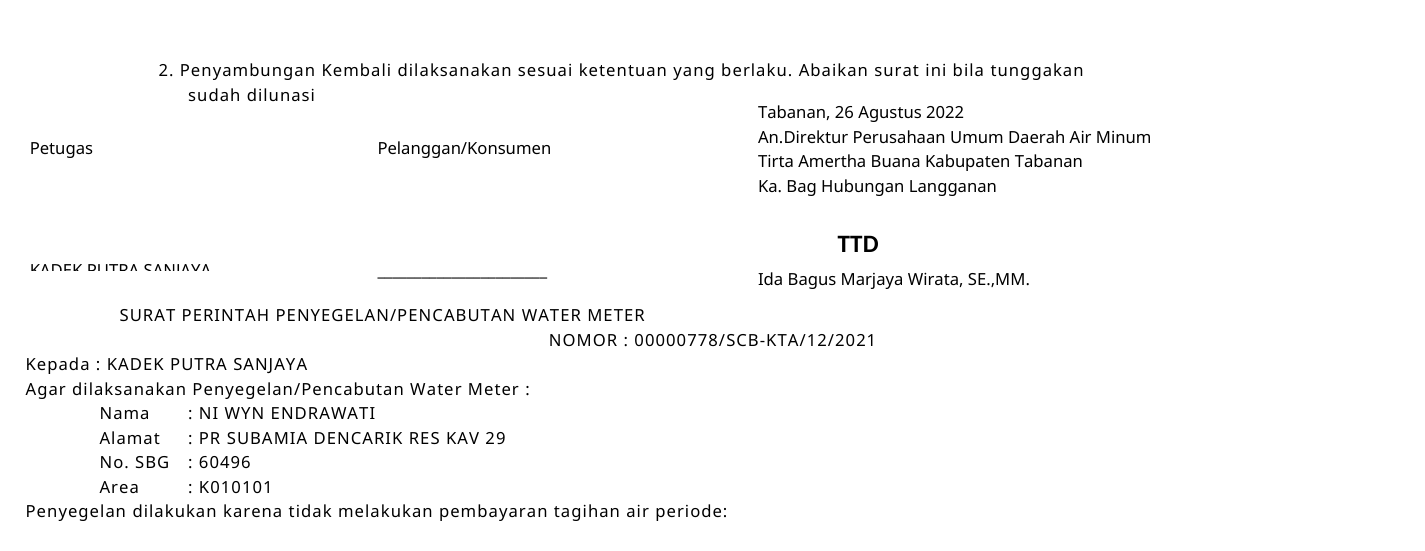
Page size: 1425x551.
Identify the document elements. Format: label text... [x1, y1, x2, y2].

text SURAT PERINTAH PENYEGELAN/PENCABUTAN WATER METER [25, 304, 1399, 327]
text Alamat : PR SUBAMIA DENCARIK RES KAV 29 [25, 426, 1399, 449]
text Penyegelan dilakukan karena tidak melakukan pembayaran tagihan air periode: [25, 500, 1399, 522]
text No. SBG : 60496 [25, 451, 1399, 473]
text 2. Penyambungan Kembali dilaksanakan sesuai ketentuan yang berlaku. Abaikan surat ini bila tunggakan [25, 59, 1399, 82]
text sudah dilunasi [25, 83, 1399, 106]
text Area : K010101 [25, 475, 1399, 498]
text Agar dilaksanakan Penyegelan/Pencabutan Water Meter : [25, 377, 1399, 400]
text NOMOR : 00000778/SCB-KTA/12/2021 [25, 328, 1399, 351]
text Kepada : KADEK PUTRA SANJAYA [25, 353, 1399, 376]
text Nama : NI WYN ENDRAWATI [25, 402, 1399, 424]
